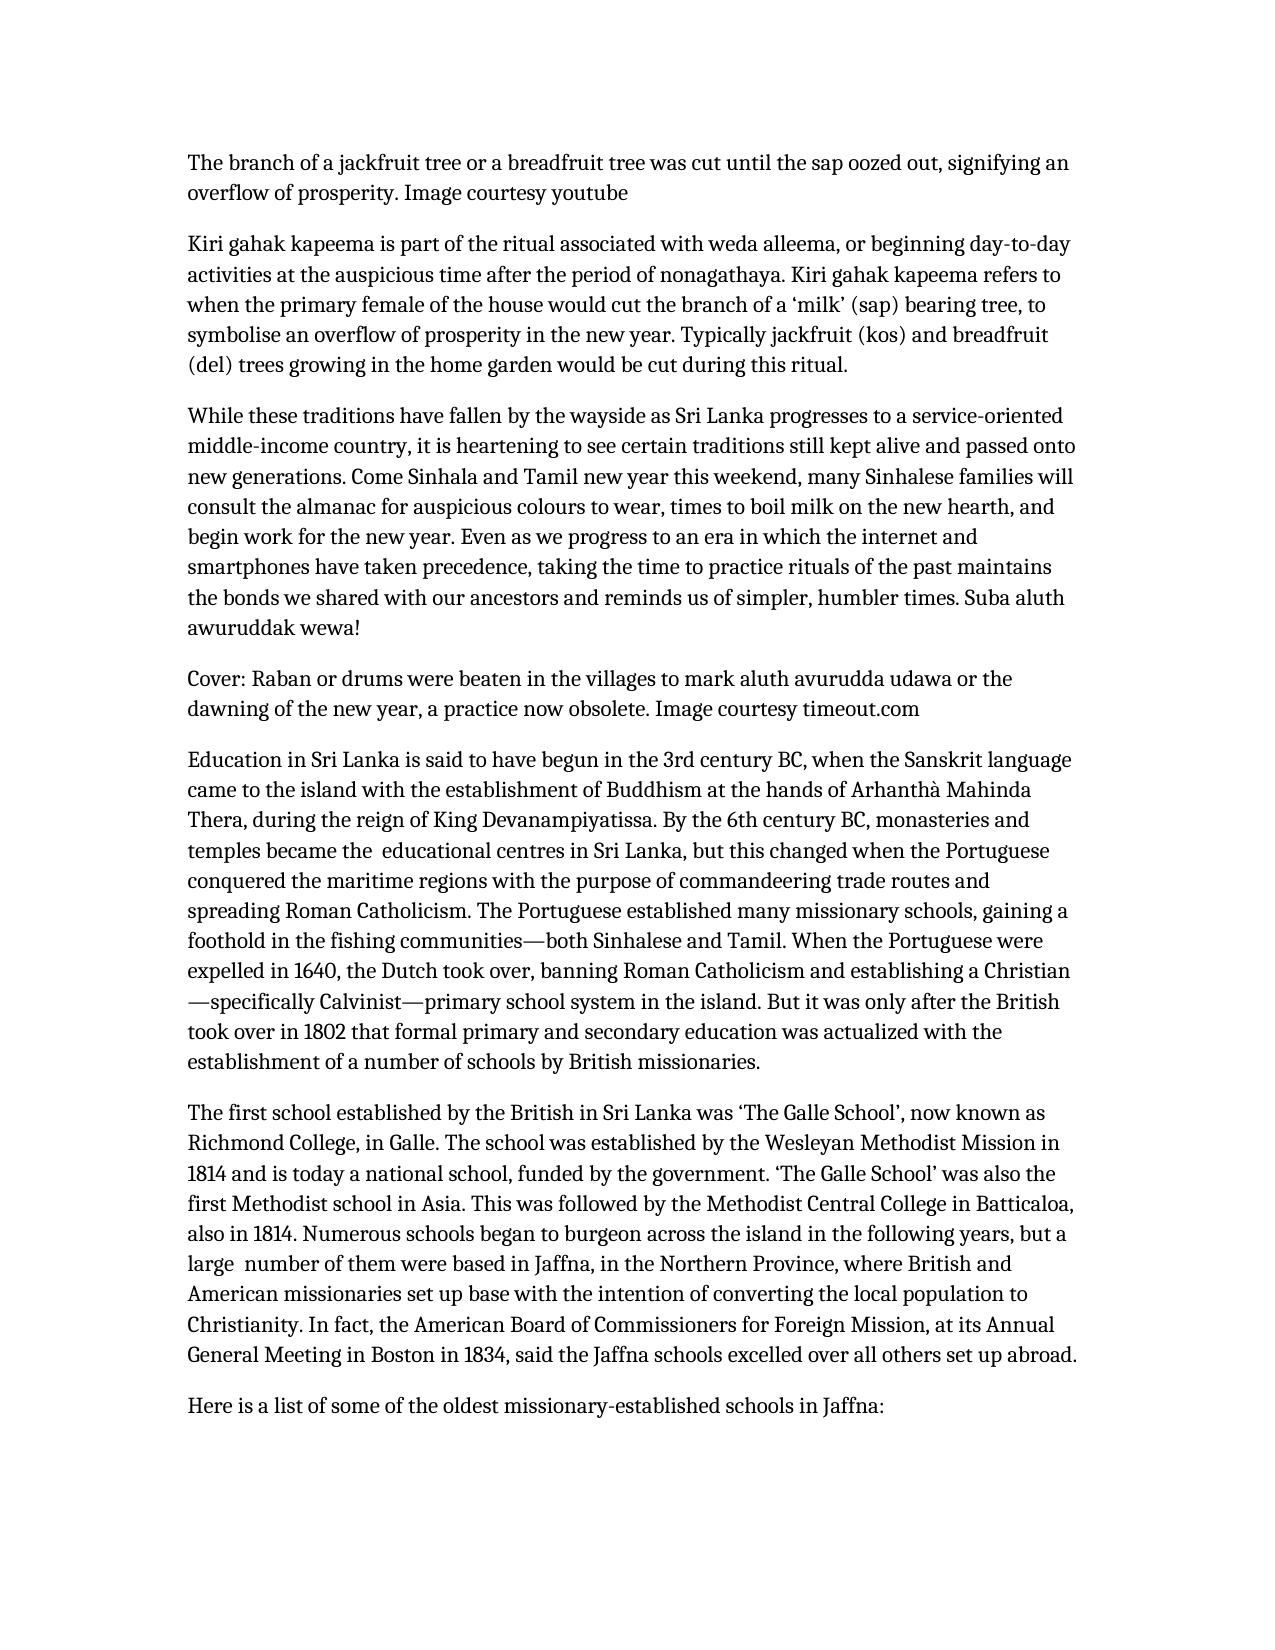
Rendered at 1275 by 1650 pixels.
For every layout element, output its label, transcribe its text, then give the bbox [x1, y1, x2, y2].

text The first school established by the British in Sri Lanka was ‘The Galle School’, now known as Richmond College, in Galle. The school was established by the Wesleyan Methodist Mission in 1814 and is today a national school, funded by the government. ‘The Galle School’ was also the first Methodist school in Asia. This was followed by the Methodist Central College in Batticaloa, also in 1814. Numerous schools began to burgeon across the island in the following years, but a large number of them were based in Jaffna, in the Northern Province, where British and American missionaries set up base with the intention of converting the local population to Christianity. In fact, the American Board of Commissioners for Foreign Mission, at its Annual General Meeting in Boston in 1834, said the Jaffna schools excelled over all others set up abroad. [187, 1100, 1087, 1368]
text While these traditions have fallen by the wayside as Sri Lanka progresses to a service-oriented middle-income country, it is heartening to see certain traditions still kept alive and passed onto new generations. Come Sinhala and Tamil new year this weekend, many Sinhalese families will consult the almanac for auspicious colours to wear, times to boil milk on the new hearth, and begin work for the new year. Even as we progress to an era in which the internet and smartphones have taken precedence, taking the time to practice rituals of the past maintains the bonds we shared with our ancestors and reminds us of simpler, humbler times. Suba aluth awuruddak wewa! [187, 403, 1087, 641]
text The branch of a jackfruit tree or a breadfruit tree was cut until the sap oozed out, signifying an overflow of prosperity. Image courtesy youtube [187, 150, 1087, 207]
text Cover: Raban or drums were beaten in the villages to mark aluth avurudda udawa or the dawning of the new year, a practice now obsolete. Image courtesy timeout.com [187, 666, 1087, 722]
text Kiri gahak kapeema is part of the ritual associated with weda alleema, or beginning day-to-day activities at the auspicious time after the period of nonagathaya. Kiri gahak kapeema refers to when the primary female of the house would cut the branch of a ‘milk’ (sap) bearing tree, to symbolise an overflow of prosperity in the new year. Typically jackfruit (kos) and breadfruit (del) trees growing in the home garden would be cut during this ritual. [187, 231, 1087, 378]
text Education in Sri Lanka is said to have begun in the 3rd century BC, when the Sanskrit language came to the island with the establishment of Buddhism at the hands of Arhanthà Mahinda Thera, during the reign of King Devanampiyatissa. By the 6th century BC, monasteries and temples became the educational centres in Sri Lanka, but this changed when the Portuguese conquered the maritime regions with the purpose of commandeering trade routes and spreading Roman Catholicism. The Portuguese established many missionary schools, gaining a foothold in the fishing communities—both Sinhalese and Tamil. When the Portuguese were expelled in 1640, the Dutch took over, banning Roman Catholicism and establishing a Christian—specifically Calvinist—primary school system in the island. But it was only after the British took over in 1802 that formal primary and secondary education was actualized with the establishment of a number of schools by British missionaries. [187, 747, 1087, 1075]
text Here is a list of some of the oldest missionary-established schools in Jaffna: [187, 1393, 1087, 1419]
